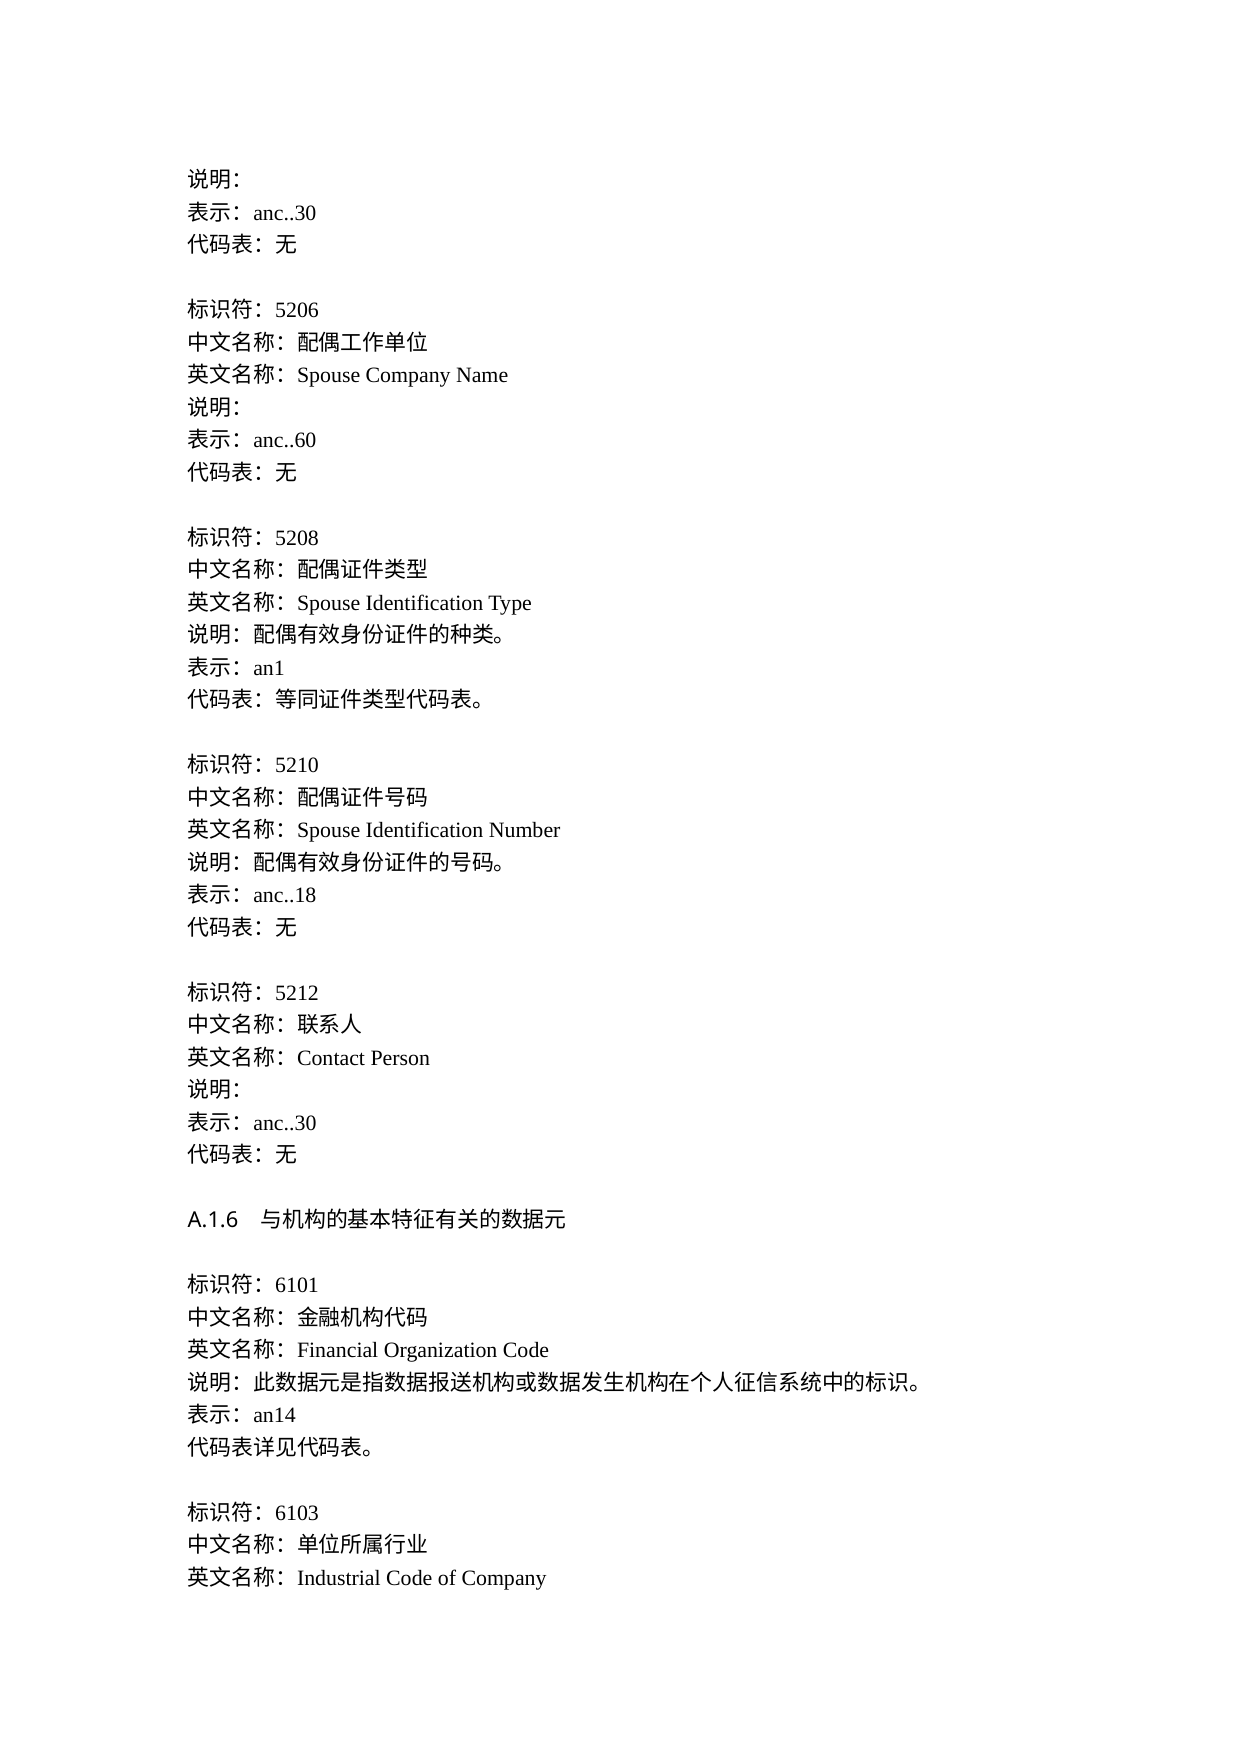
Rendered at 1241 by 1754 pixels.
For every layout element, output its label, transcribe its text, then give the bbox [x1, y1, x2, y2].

text 中文名称：配偶工作单位 [187, 324, 1053, 357]
text 中文名称：配偶证件号码 [187, 779, 1053, 812]
text 表示：anc..30 [187, 1104, 1053, 1137]
text 标识符：6101 [187, 1267, 1053, 1299]
text 中文名称：单位所属行业 [187, 1527, 1053, 1559]
text 英文名称：Spouse Company Name [187, 357, 1053, 389]
text 说明：此数据元是指数据报送机构或数据发生机构在个人征信系统中的标识。 [187, 1364, 1053, 1397]
text 代码表：无 [187, 909, 1053, 942]
text 英文名称：Spouse Identification Number [187, 812, 1053, 844]
text 说明： [187, 162, 1053, 194]
text 英文名称：Contact Person [187, 1039, 1053, 1072]
text 表示：anc..30 [187, 194, 1053, 227]
text 英文名称：Spouse Identification Type [187, 584, 1053, 617]
text 中文名称：金融机构代码 [187, 1299, 1053, 1332]
text 说明：配偶有效身份证件的号码。 [187, 844, 1053, 877]
text 说明： [187, 1072, 1053, 1104]
text 表示：anc..60 [187, 422, 1053, 454]
text 代码表：无 [187, 454, 1053, 487]
text 中文名称：联系人 [187, 1007, 1053, 1039]
text 标识符：5212 [187, 974, 1053, 1007]
text 表示：an14 [187, 1397, 1053, 1429]
text 代码表详见代码表。 [187, 1429, 1053, 1462]
text 标识符：5210 [187, 747, 1053, 779]
text 中文名称：配偶证件类型 [187, 552, 1053, 584]
text 标识符：6103 [187, 1494, 1053, 1527]
text 代码表：无 [187, 1137, 1053, 1169]
text 表示：anc..18 [187, 877, 1053, 909]
text 标识符：5208 [187, 519, 1053, 552]
text 英文名称：Industrial Code of Company [187, 1559, 1053, 1592]
text 说明： [187, 389, 1053, 422]
text 标识符：5206 [187, 292, 1053, 324]
list 与机构的基本特征有关的数据元 [187, 1202, 1053, 1234]
text 代码表：无 [187, 227, 1053, 259]
text 英文名称：Financial Organization Code [187, 1332, 1053, 1364]
text 表示：an1 [187, 649, 1053, 682]
text 代码表：等同证件类型代码表。 [187, 682, 1053, 714]
text 说明：配偶有效身份证件的种类。 [187, 617, 1053, 649]
